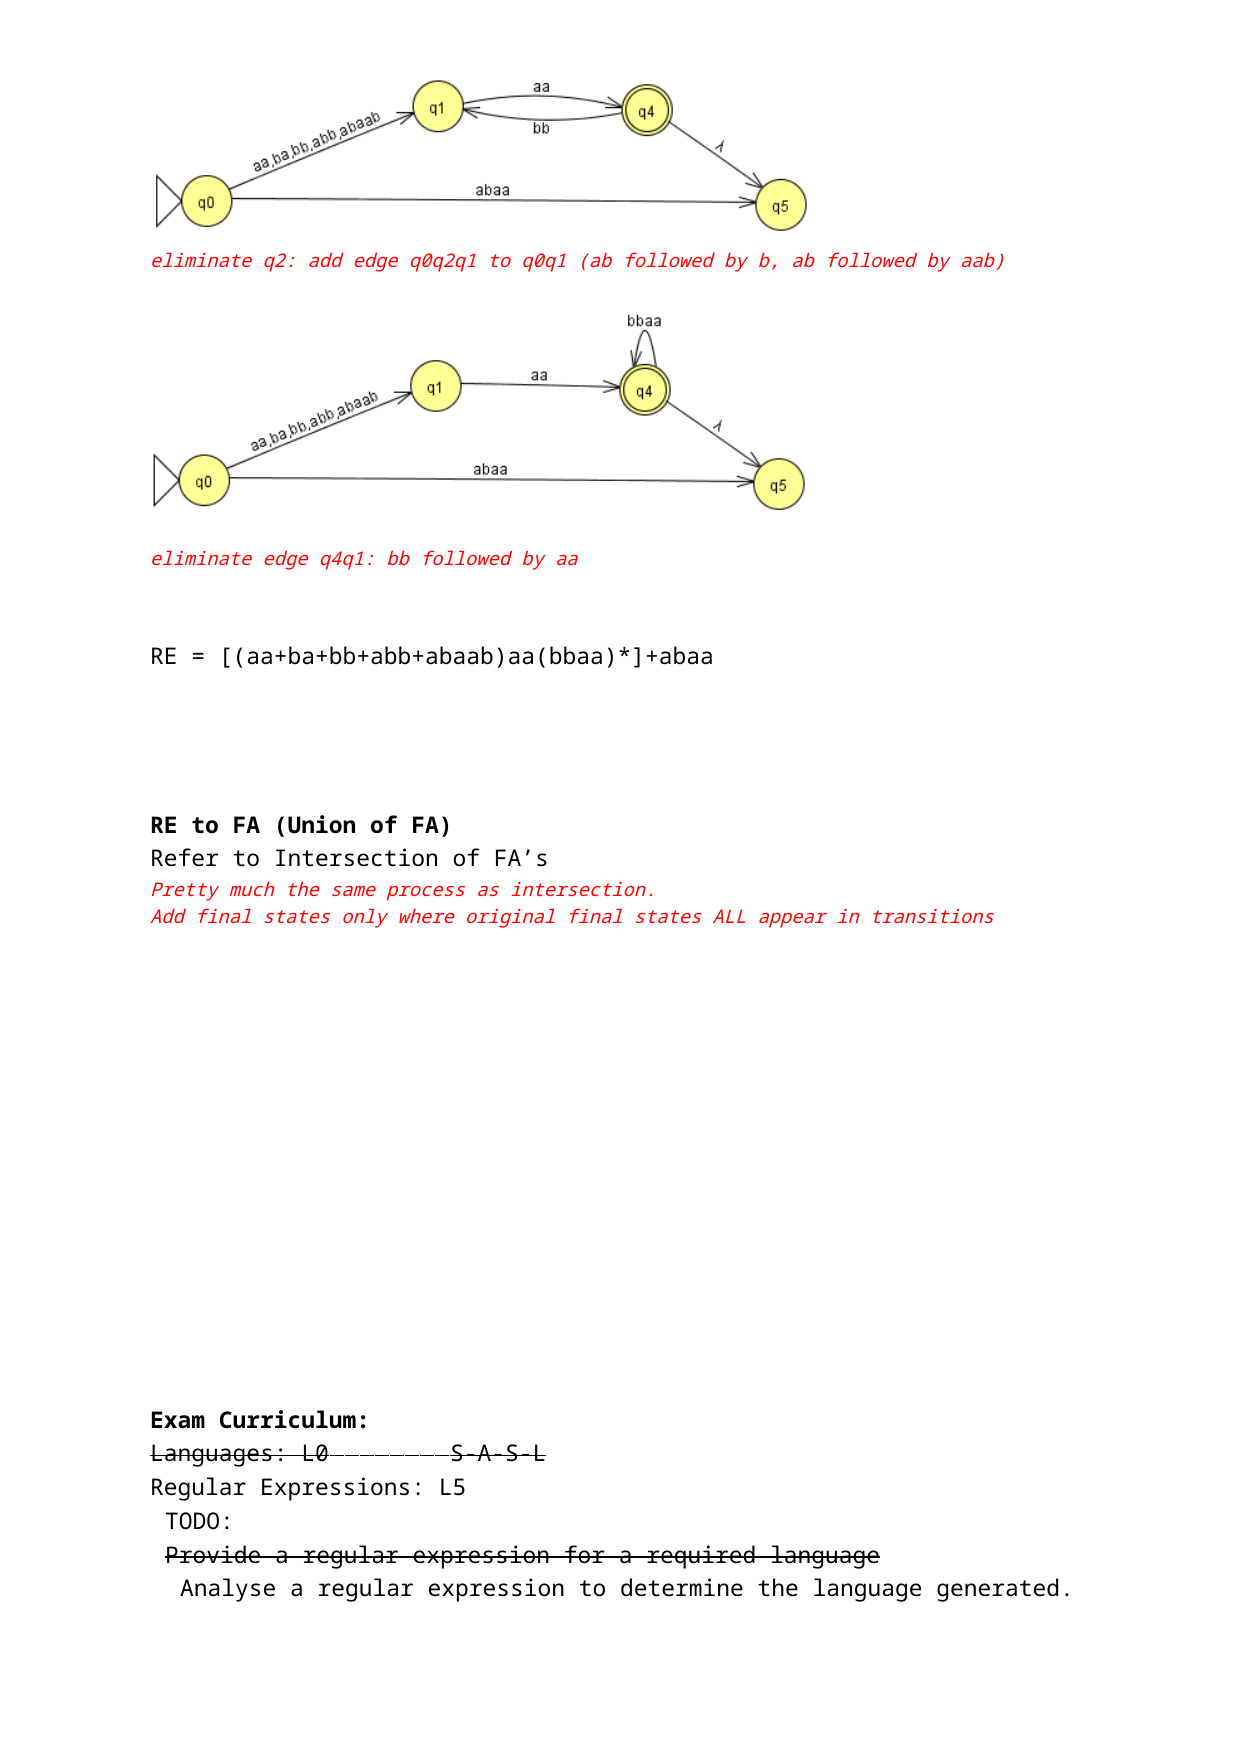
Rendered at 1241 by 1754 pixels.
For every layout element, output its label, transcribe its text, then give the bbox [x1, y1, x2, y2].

text TODO: [150, 1505, 1122, 1536]
text eliminate edge q4q1: bb followed by aa [150, 545, 1122, 570]
picture [150, 73, 828, 246]
text Pretty much the same process as intersection. [150, 876, 1122, 902]
text RE = [(aa+ba+bb+abb+abaab)aa(bbaa)*]+abaa [150, 640, 1122, 671]
text Languages: L0 S-A-S-L [150, 1437, 1122, 1468]
text Exam Curriculum: [150, 1403, 1122, 1435]
picture [150, 310, 813, 510]
text Provide a regular expression for a required language [150, 1538, 1122, 1570]
text Regular Expressions: L5 [150, 1471, 1122, 1502]
text Analyse a regular expression to determine the language generated. [150, 1572, 1122, 1603]
text Refer to Intersection of FA’s [150, 842, 1122, 873]
text Add final states only where original final states ALL appear in transitions [150, 903, 1122, 929]
text eliminate q2: add edge q0q2q1 to q0q1 (ab followed by b, ab followed by aab) [150, 247, 1122, 273]
text RE to FA (Union of FA) [150, 808, 1122, 840]
